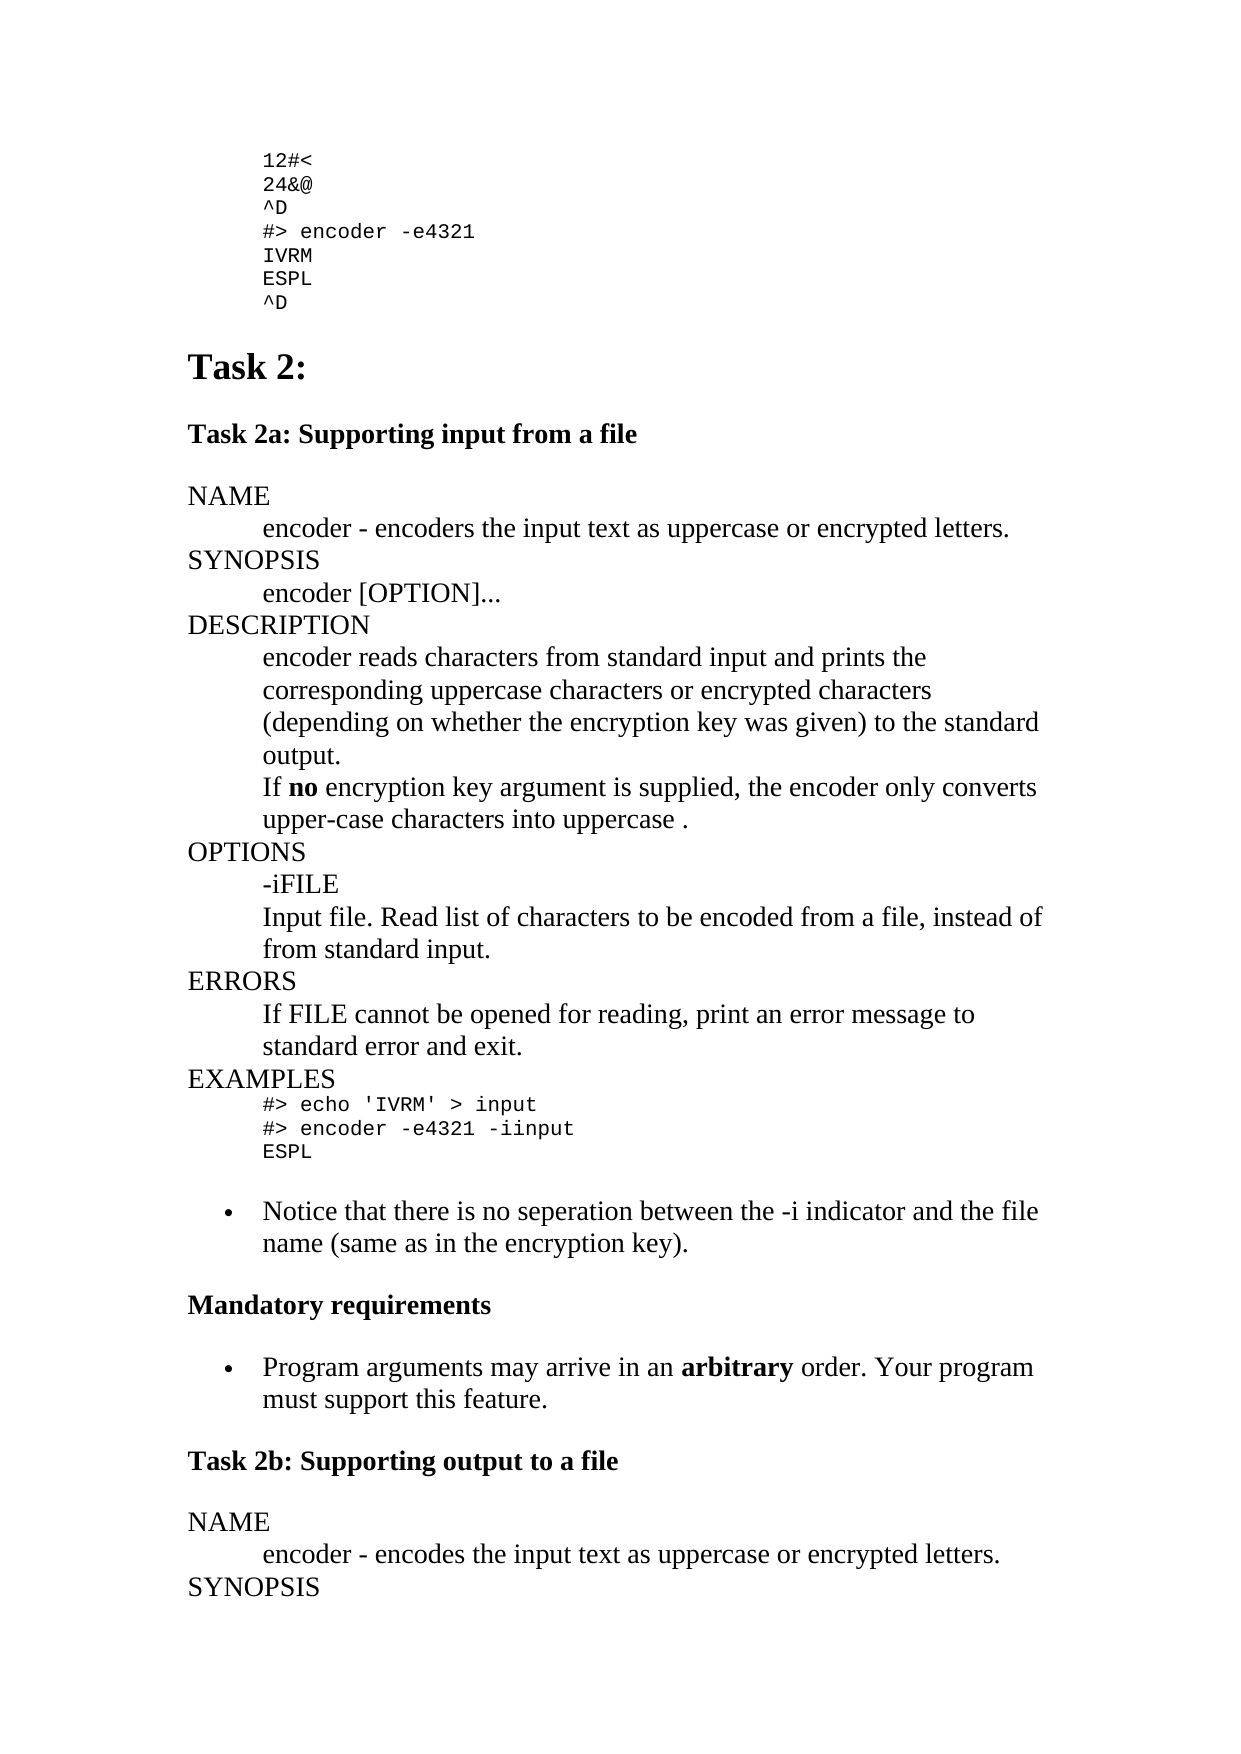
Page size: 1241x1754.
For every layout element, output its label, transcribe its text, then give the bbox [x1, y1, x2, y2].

list Notice that there is no seperation between the -i indicator and the file name (same as in the encryption key). [225, 1194, 1053, 1259]
text EXAMPLES [187, 1062, 1053, 1094]
text NAME [187, 1505, 1053, 1538]
list Program arguments may arrive in an arbitrary order. Your program must support this feature. [225, 1350, 1053, 1414]
text Input file. Read list of characters to be encoded from a file, instead of from standard input. [262, 900, 1053, 964]
text SYNOPSIS [187, 1570, 1053, 1602]
text SYNOPSIS [187, 543, 1053, 576]
text -iFILE [262, 867, 1053, 900]
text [262, 150, 1053, 316]
text OPTIONS [187, 835, 1053, 867]
text Task 2: [187, 345, 1053, 388]
text If FILE cannot be opened for reading, print an error message to standard error and exit. [262, 997, 1053, 1062]
text Task 2a: Supporting input from a file [187, 417, 1053, 449]
text encoder - encoders the input text as uppercase or encrypted letters. [262, 511, 1053, 543]
text #> echo 'IVRM' > input #> encoder -e4321 -iinput ESPL [262, 1094, 1053, 1165]
text Task 2b: Supporting output to a file [187, 1444, 1053, 1476]
text Mandatory requirements [187, 1288, 1053, 1321]
text NAME [187, 478, 1053, 511]
text ERRORS [187, 964, 1053, 997]
text encoder reads characters from standard input and prints the corresponding uppercase characters or encrypted characters (depending on whether the encryption key was given) to the standard output. If no encryption key argument is supplied, the encoder only converts upper-case characters into uppercase . [262, 641, 1053, 835]
text encoder - encodes the input text as uppercase or encrypted letters. [262, 1538, 1053, 1570]
text DESCRIPTION [187, 608, 1053, 641]
text encoder [OPTION]... [262, 576, 1053, 608]
